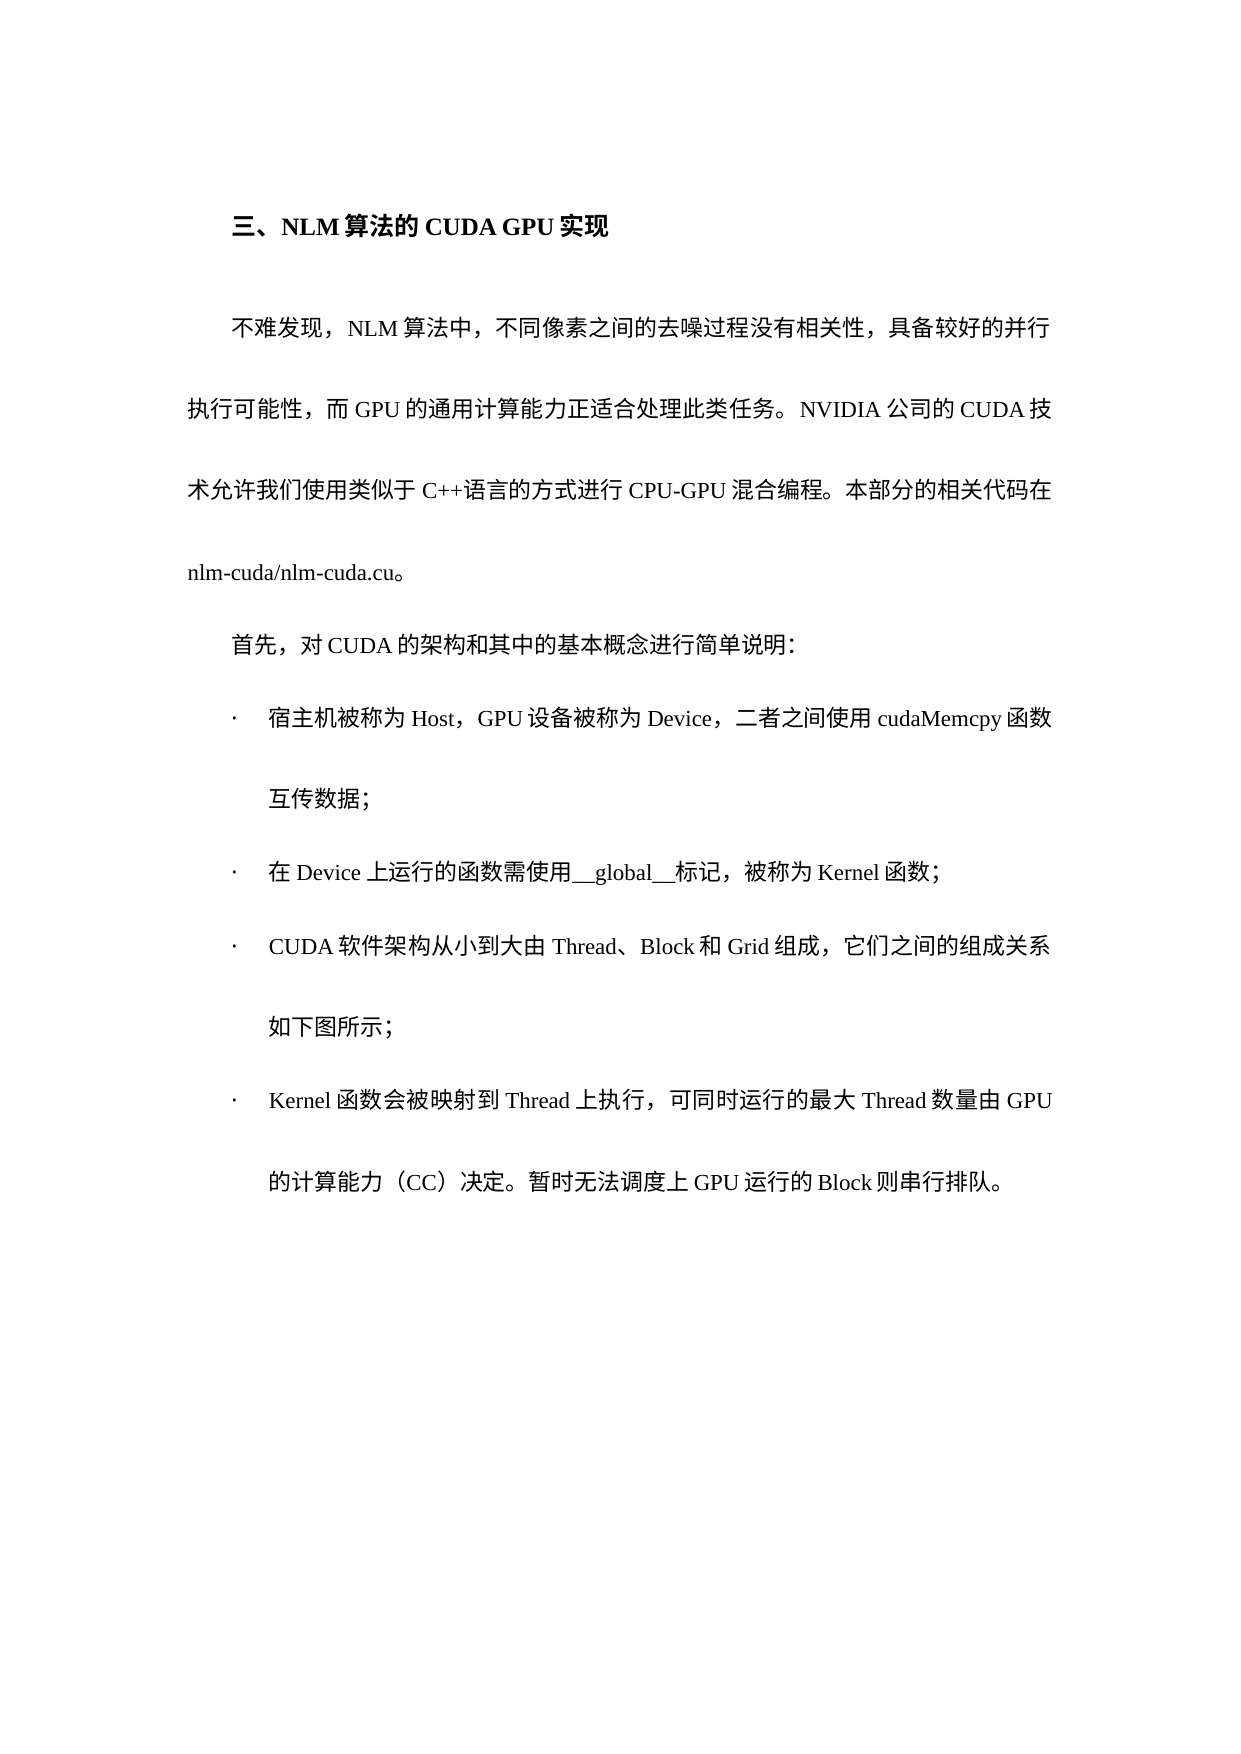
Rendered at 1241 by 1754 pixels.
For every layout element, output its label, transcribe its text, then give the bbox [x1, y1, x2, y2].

text 三、NLM算法的CUDA GPU实现 [187, 192, 1053, 257]
list 宿主机被称为Host，GPU设备被称为Device，二者之间使用cudaMemcpy函数互传数据； [231, 684, 1053, 830]
list CUDA软件架构从小到大由Thread、Block和Grid组成，它们之间的组成关系如下图所示； [231, 912, 1053, 1058]
list 在Device上运行的函数需使用__global__标记，被称为Kernel函数； [231, 838, 1053, 903]
text 首先，对CUDA的架构和其中的基本概念进行简单说明： [187, 611, 1053, 676]
text 不难发现，NLM算法中，不同像素之间的去噪过程没有相关性，具备较好的并行执行可能性，而GPU的通用计算能力正适合处理此类任务。NVIDIA公司的CUDA技术允许我们使用类似于C++语言的方式进行CPU-GPU混合编程。本部分的相关代码在nlm-cuda/nlm-cuda.cu。 [187, 294, 1053, 602]
list Kernel函数会被映射到Thread上执行，可同时运行的最大Thread数量由GPU的计算能力（CC）决定。暂时无法调度上GPU运行的Block则串行排队。 [231, 1066, 1053, 1212]
